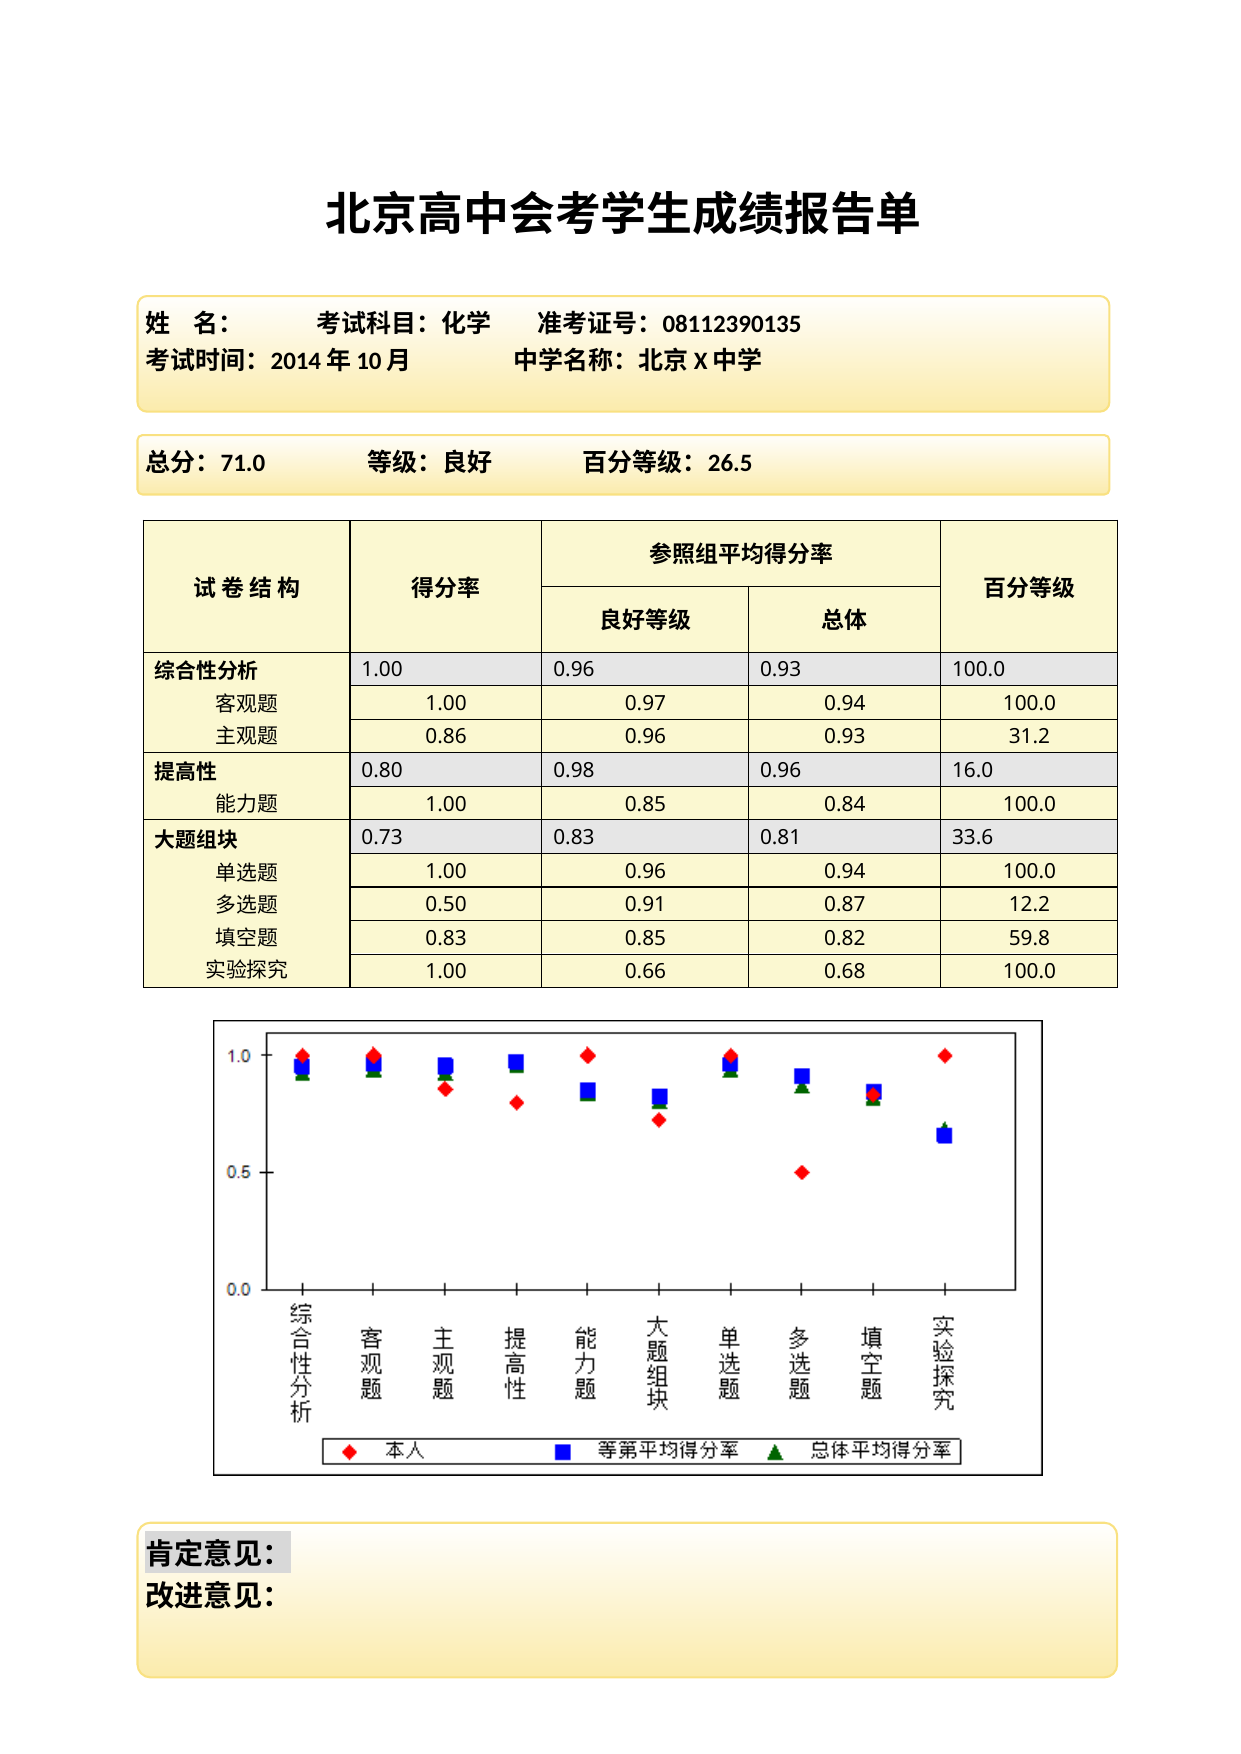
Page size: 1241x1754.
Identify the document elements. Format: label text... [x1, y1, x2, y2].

table_cell 总体 [749, 587, 940, 652]
table_cell 100.0 [941, 955, 1117, 987]
table_cell 0.93 [749, 653, 940, 685]
table_cell 0.66 [542, 955, 748, 987]
table_cell 1.00 [351, 686, 541, 719]
table_cell 0.96 [542, 653, 748, 685]
table_cell 0.94 [749, 686, 940, 719]
table_cell 0.97 [542, 686, 748, 719]
table_cell 0.91 [542, 888, 748, 920]
table_cell 0.80 [351, 753, 541, 786]
picture [213, 1020, 1043, 1476]
table_cell 1.00 [351, 955, 541, 987]
table_cell 0.98 [542, 753, 748, 786]
table_cell 0.85 [542, 921, 748, 953]
table_header 试 卷 结 构 [144, 521, 349, 652]
table_header 参照组平均得分率 [542, 521, 940, 586]
table_cell 0.96 [542, 854, 748, 886]
table_cell 0.83 [351, 921, 541, 953]
table_cell 0.82 [749, 921, 940, 953]
table_cell 综合性分析 客观题 主观题 [144, 653, 349, 752]
table_cell 31.2 [941, 720, 1117, 752]
table_cell 0.73 [351, 820, 541, 853]
table_cell 33.6 [941, 820, 1117, 853]
table_cell 良好等级 [542, 587, 748, 652]
table_header 得分率 [351, 521, 541, 652]
table_cell 0.96 [749, 753, 940, 786]
table_cell 0.96 [542, 720, 748, 752]
table_cell 0.50 [351, 888, 541, 920]
table_cell 100.0 [941, 686, 1117, 719]
table_header 百分等级 [941, 521, 1117, 652]
table_cell 100.0 [941, 653, 1117, 685]
table_cell 0.87 [749, 888, 940, 920]
table_cell 100.0 [941, 787, 1117, 819]
table_cell 0.93 [749, 720, 940, 752]
table_cell 大题组块 单选题 多选题 填空题 实验探究 [144, 820, 349, 987]
table_cell 1.00 [351, 653, 541, 685]
table_cell 59.8 [941, 921, 1117, 953]
table_cell 0.86 [351, 720, 541, 752]
table_cell 0.81 [749, 820, 940, 853]
table_cell 1.00 [351, 787, 541, 819]
table_cell 0.84 [749, 787, 940, 819]
table_cell 12.2 [941, 888, 1117, 920]
table_cell 0.94 [749, 854, 940, 886]
table_cell 0.83 [542, 820, 748, 853]
table_cell 0.85 [542, 787, 748, 819]
table_cell 1.00 [351, 854, 541, 886]
text 北京高中会考学生成绩报告单 [187, 162, 1125, 259]
table_cell 0.68 [749, 955, 940, 987]
table_cell 16.0 [941, 753, 1117, 786]
table_cell 100.0 [941, 854, 1117, 886]
table_cell 提高性 能力题 [144, 753, 349, 819]
